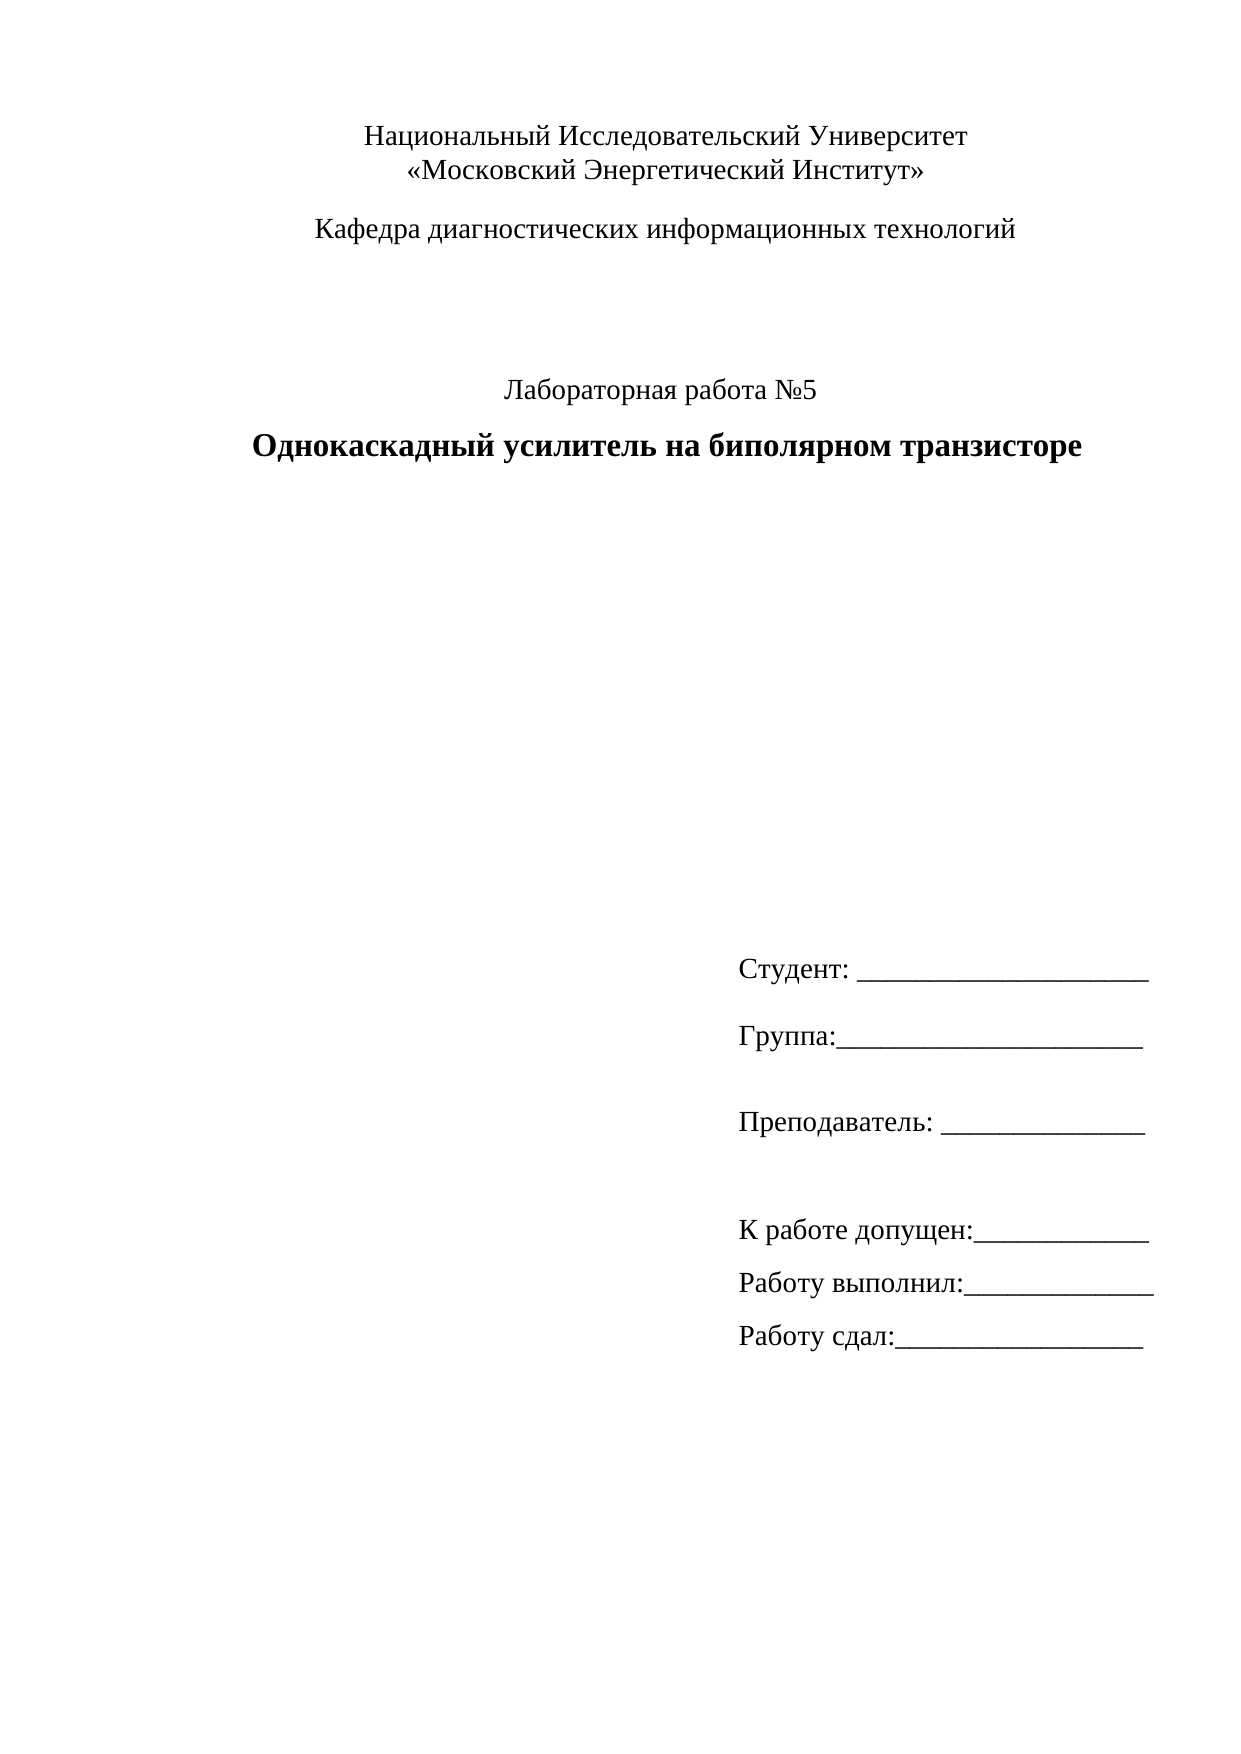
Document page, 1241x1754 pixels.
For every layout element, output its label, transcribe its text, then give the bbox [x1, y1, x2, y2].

text К работе допущен:____________ [738, 1212, 1154, 1246]
text Лабораторная работа №5 [504, 372, 1154, 406]
text Однокаскадный усилитель на биполярном транзисторе [192, 425, 1143, 464]
text Группа:_____________________ [738, 1018, 1154, 1051]
text Национальный Исследовательский Университет [177, 118, 1154, 152]
text Кафедра диагностических информационных технологий [177, 211, 1154, 244]
text Преподаватель: ______________ [738, 1104, 1154, 1138]
text Работу сдал:_________________ [738, 1318, 1154, 1352]
text «Московский Энергетический Институт» [177, 152, 1154, 186]
text Студент: ____________________ [738, 951, 1154, 984]
text Работу выполнил:_____________ [738, 1265, 1154, 1299]
